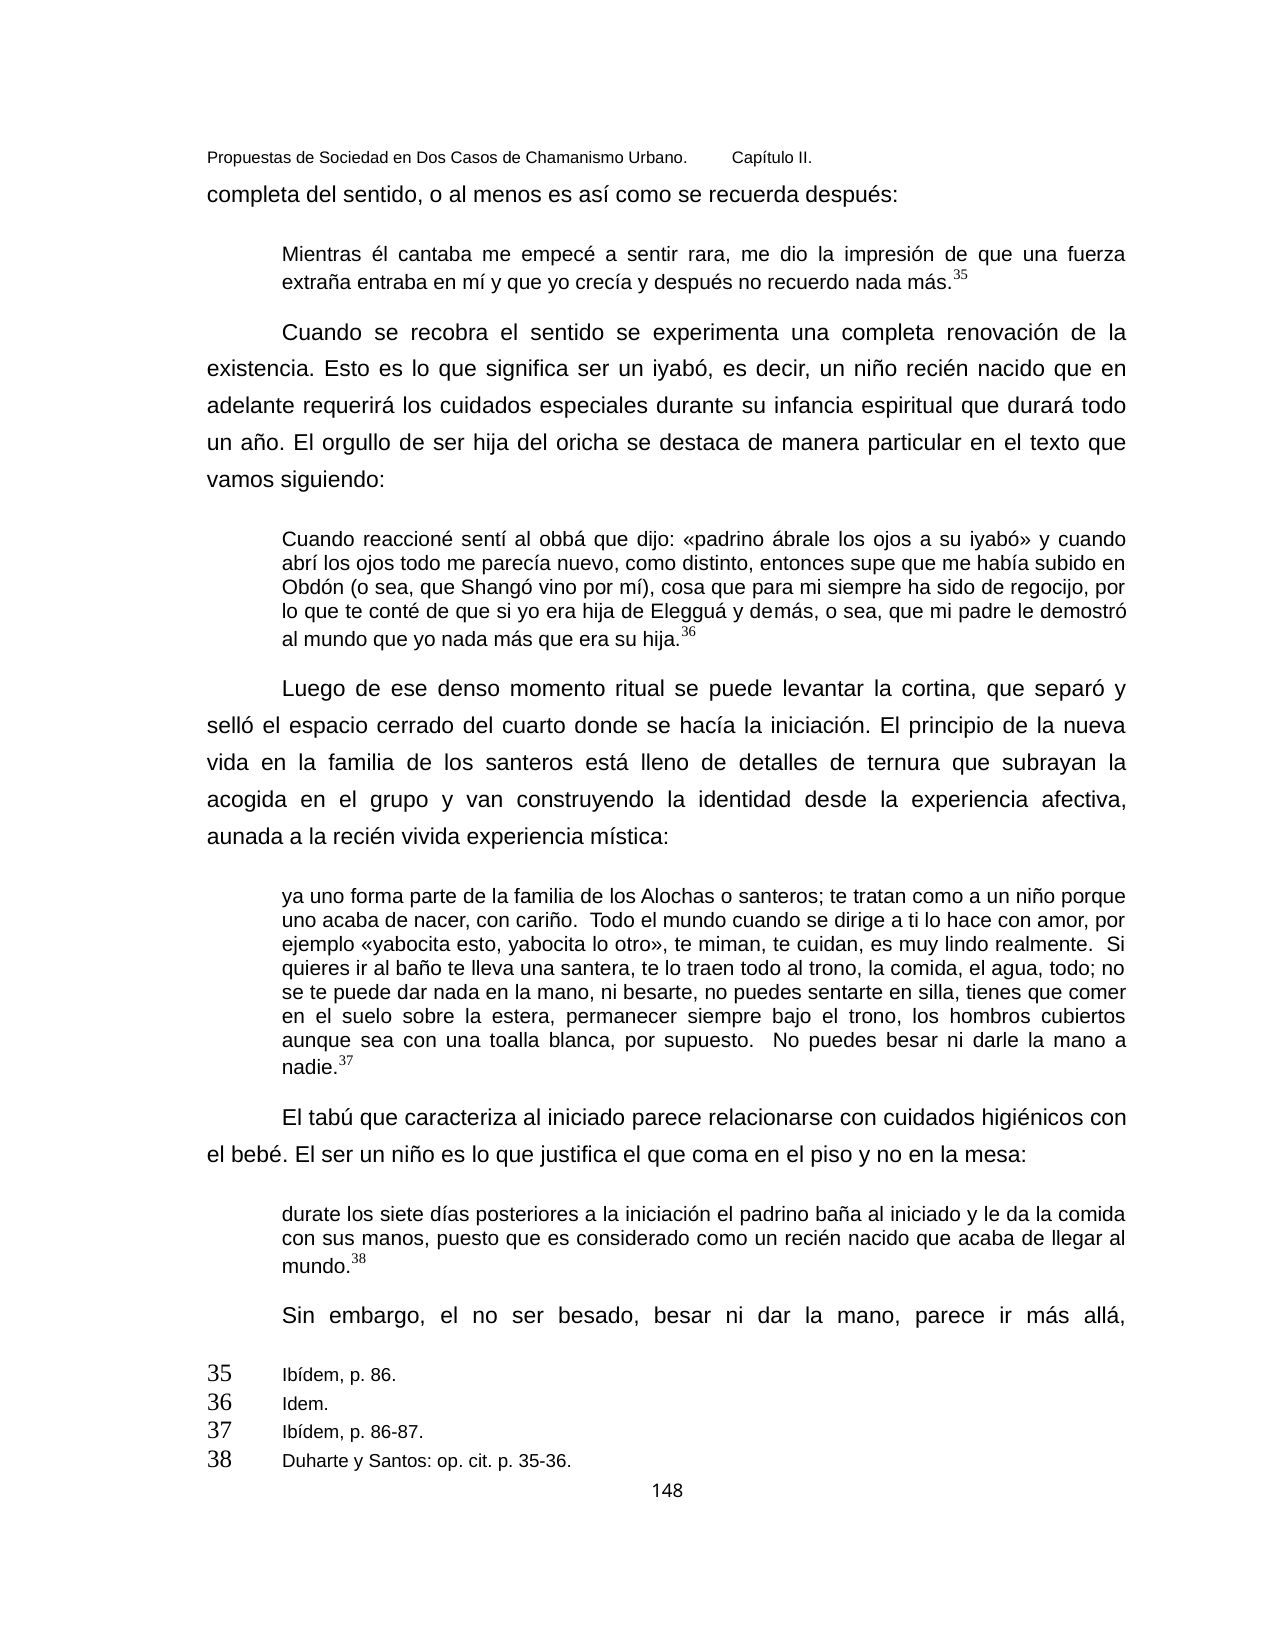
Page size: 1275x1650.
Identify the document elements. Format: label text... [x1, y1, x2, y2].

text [207, 181, 1127, 207]
text ya uno forma parte de la familia de los Alochas o santeros; te tratan como a un niño porque uno acaba de nacer, con cariño. Todo el mundo cuando se dirige a ti lo hace con amor, por ejemplo «yabocita esto, yabocita lo otro», te miman, te cuidan, es muy lindo realmente. Si quieres ir al baño te lleva una santera, te lo traen todo al trono, la comida, el agua, todo; no se te puede dar nada en la mano, ni besarte, no puedes sentarte en silla, tienes que comer en el suelo sobre la estera, permanecer siempre bajo el trono, los hombros cubiertos aunque sea con una toalla blanca, por supuesto. No puedes besar ni darle la mano a nadie. [282, 884, 1127, 1080]
text Cuando se recobra el sentido se experimenta una completa renovación de la existencia. Esto es lo que significa ser un iyabó, es decir, un niño recién nacido que en adelante requerirá los cuidados especiales durante su infancia espiritual que durará todo un año. El orgullo de ser hija del oricha se destaca de manera particular en el texto que vamos siguiendo: [207, 318, 1127, 492]
text Mientras él cantaba me empecé a sentir rara, me dio la impresión de que una fuerza extraña entraba en mí y que yo crecía y después no recuerdo nada más. [282, 242, 1127, 294]
text durate los siete días posteriores a la iniciación el padrino baña al iniciado y le da la comida con sus manos, puesto que es considerado como un recién nacido que acaba de llegar al mundo. [282, 1202, 1127, 1278]
text Cuando reaccioné sentí al obbá que dijo: «padrino ábrale los ojos a su iyabó» y cuando abrí los ojos todo me parecía nuevo, como distinto, entonces supe que me había subido en Obdón (o sea, que Shangó vino por mí), cosa que para mi siempre ha sido de regocijo, por lo que te conté de que si yo era hija de Elegguá y demás, o sea, que mi padre le demostró al mundo que yo nada más que era su hija. [282, 527, 1127, 651]
text El tabú que caracteriza al iniciado parece relacionarse con cuidados higiénicos con el bebé. El ser un niño es lo que justifica el que coma en el piso y no en la mesa: [207, 1104, 1127, 1167]
text Luego de ese denso momento ritual se puede levantar la cortina, que separó y selló el espacio cerrado del cuarto donde se hacía la iniciación. El principio de la nueva vida en la familia de los santeros está lleno de detalles de ternura que subrayan la acogida en el grupo y van construyendo la identidad desde la experiencia afectiva, aunada a la recién vivida experiencia mística: [207, 675, 1127, 849]
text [207, 1302, 1127, 1329]
